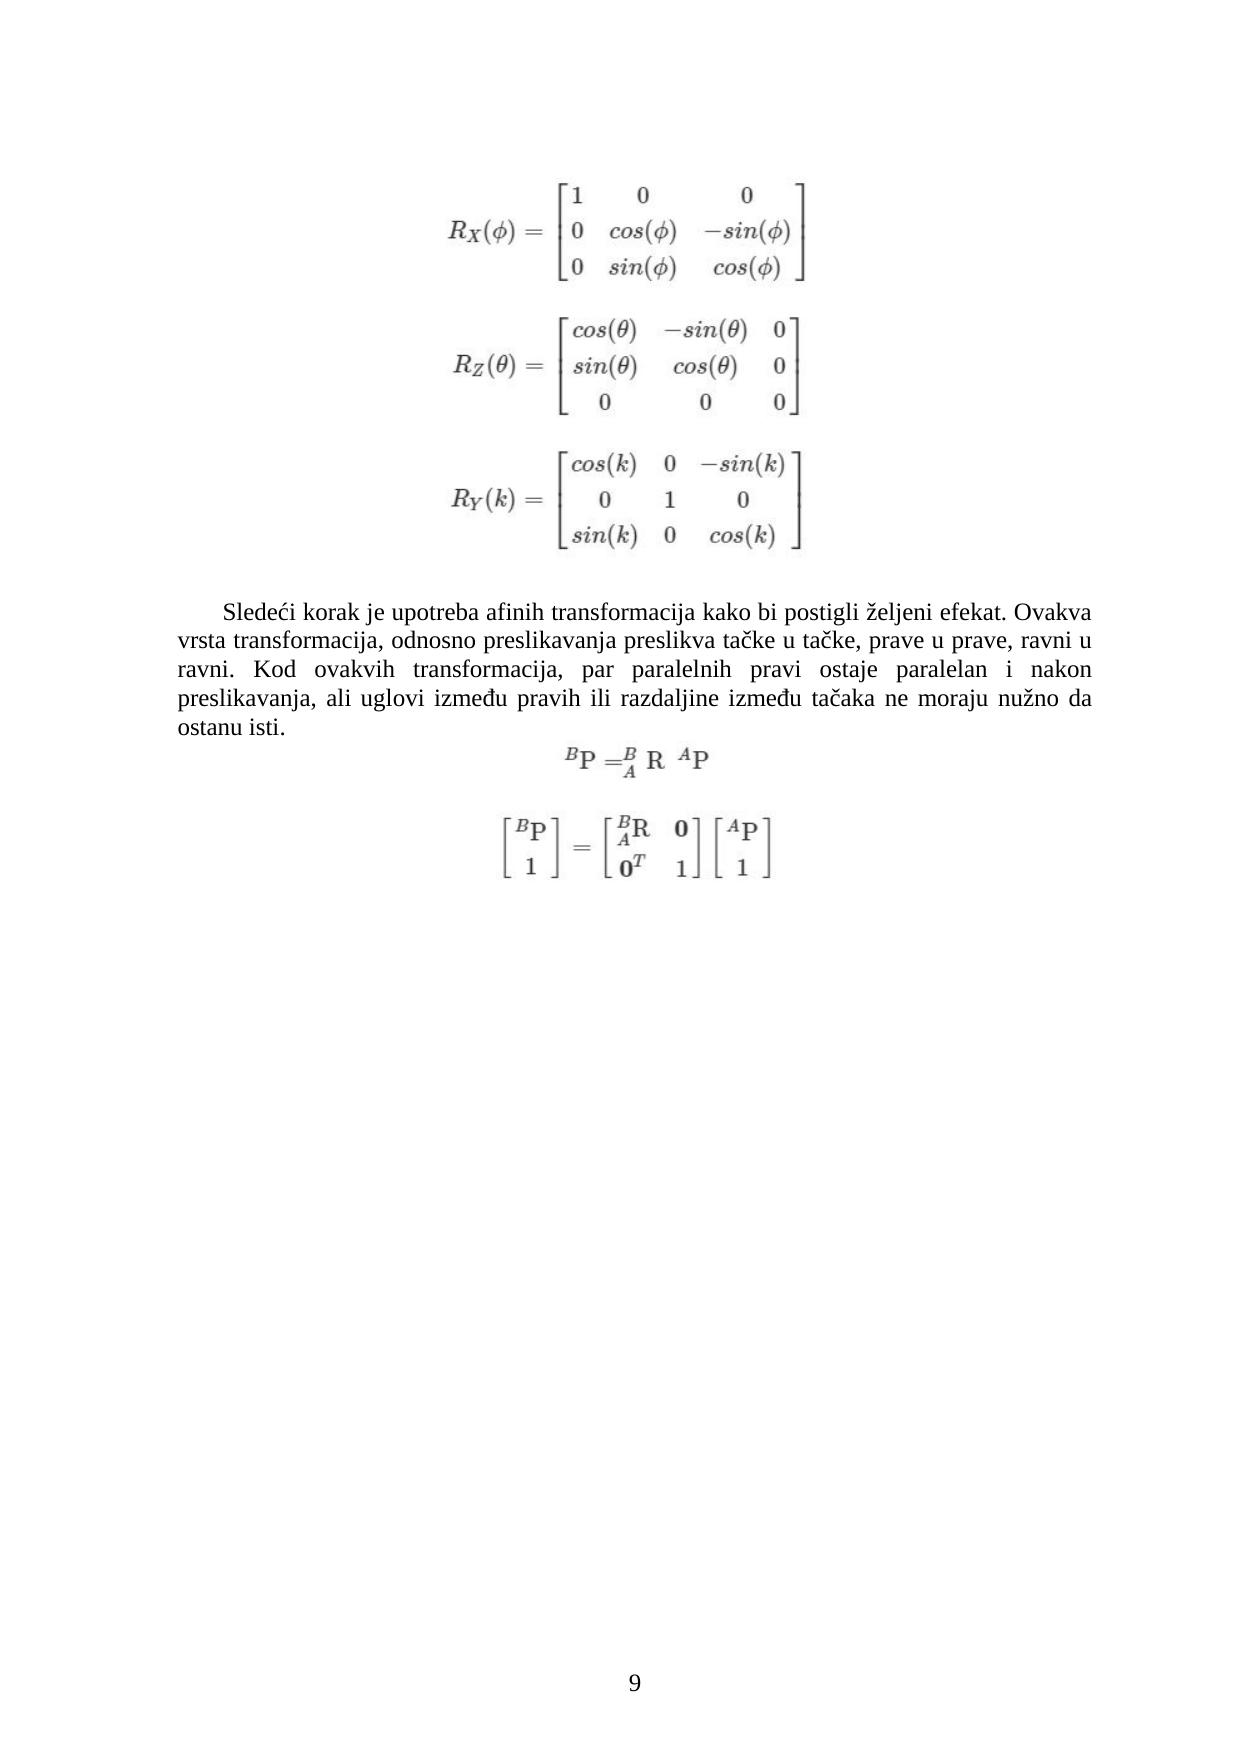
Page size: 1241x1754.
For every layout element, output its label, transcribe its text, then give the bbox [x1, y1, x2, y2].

text Sledeći korak je upotreba afinih transformacija kako bi postigli željeni efekat. Ovakva vrsta transformacija, odnosno preslikavanja preslikva tačke u tačke, prave u prave, ravni u ravni. Kod ovakvih transformacija, par paralelnih pravi ostaje paralelan i nakon preslikavanja, ali uglovi između pravih ili razdaljine između tačaka ne moraju nužno da ostanu isti. [177, 597, 1092, 740]
picture [466, 740, 804, 897]
picture [426, 147, 844, 568]
